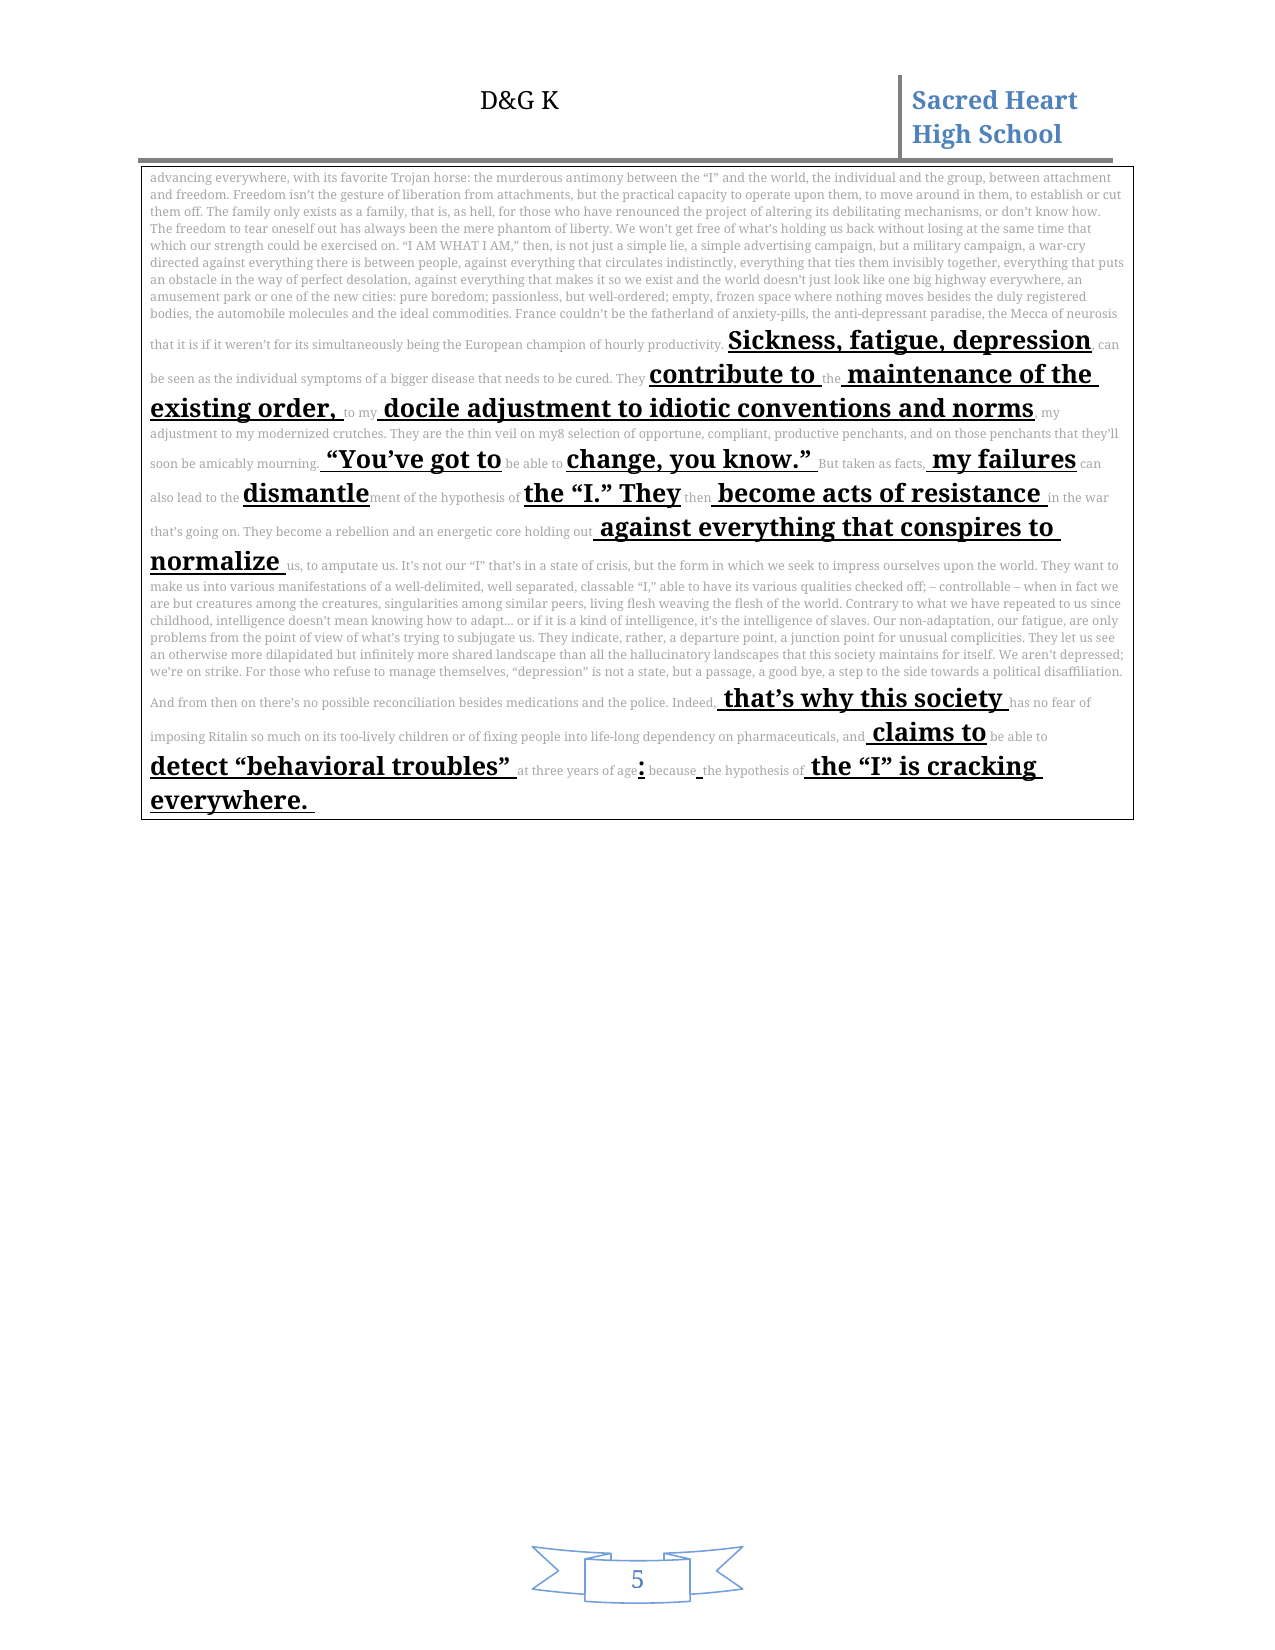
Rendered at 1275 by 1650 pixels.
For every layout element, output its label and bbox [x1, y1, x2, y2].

text [142, 167, 1133, 819]
